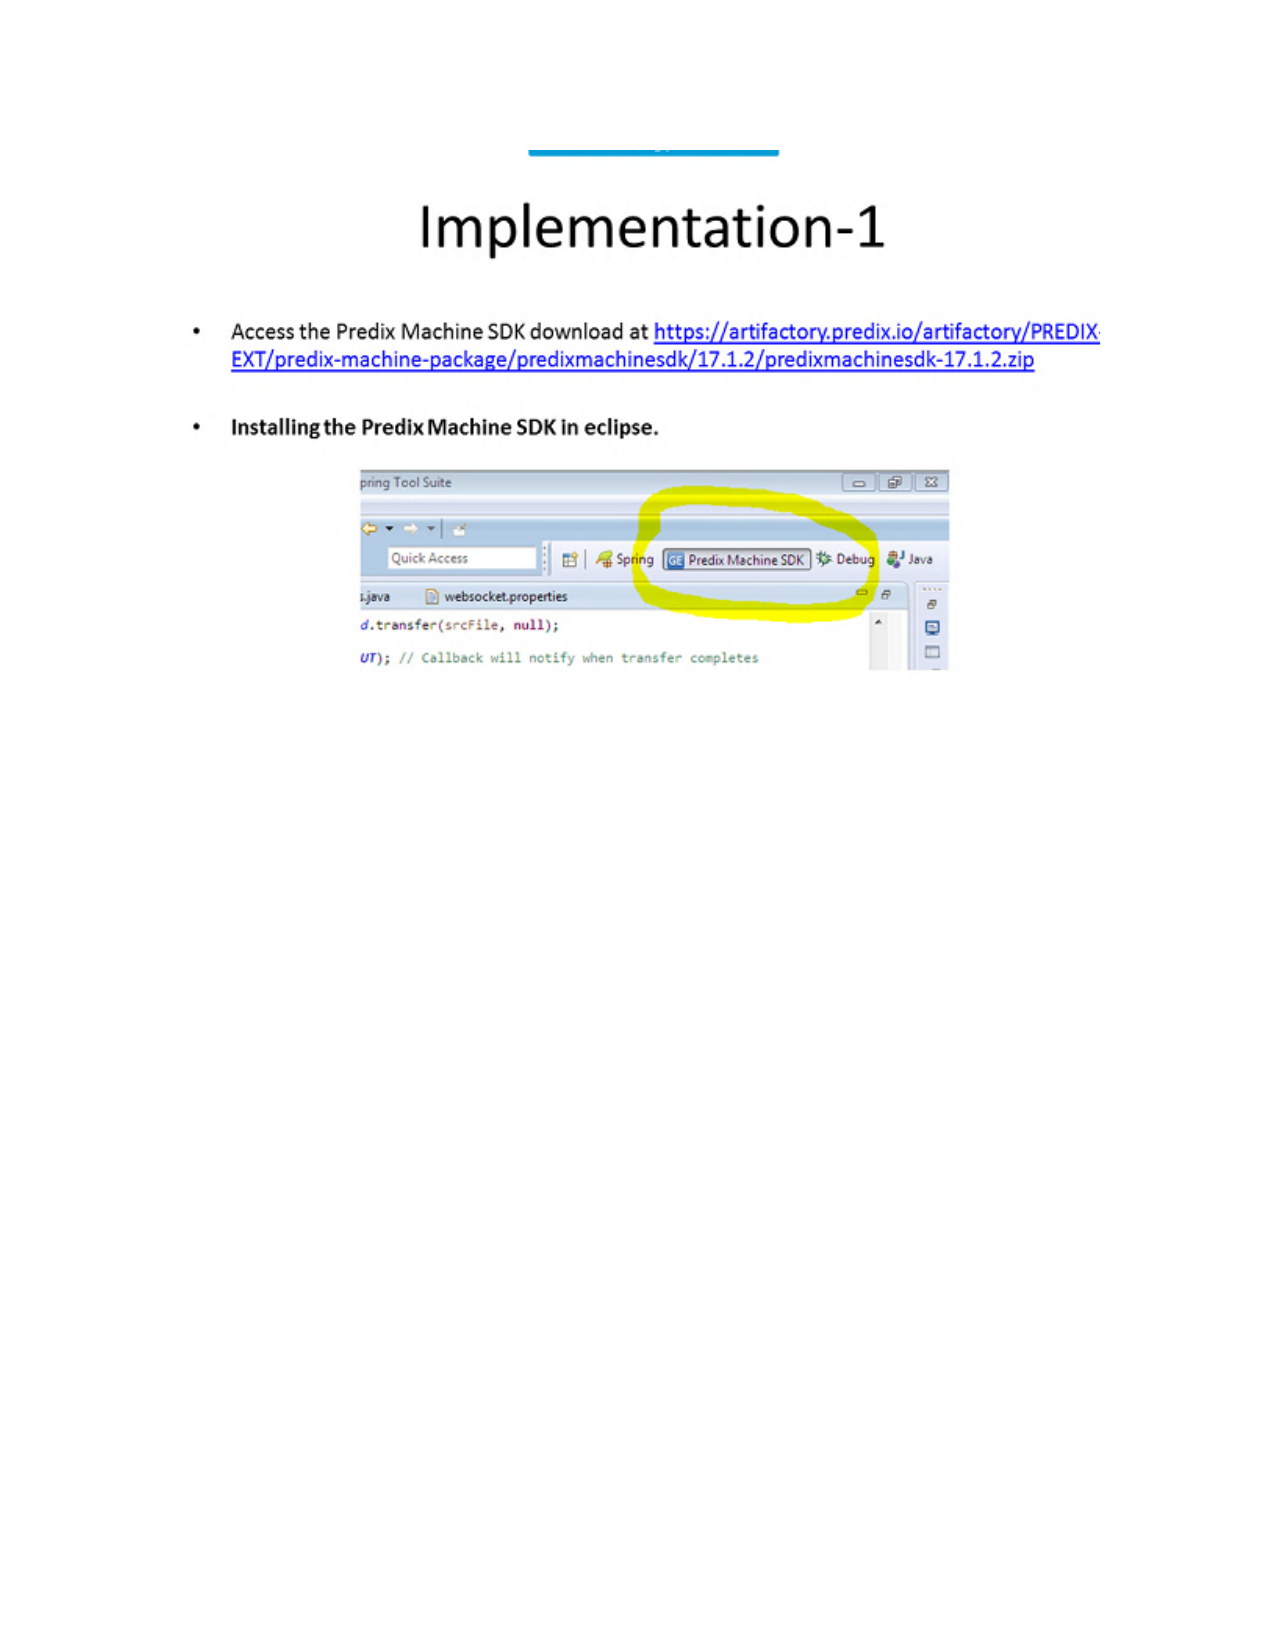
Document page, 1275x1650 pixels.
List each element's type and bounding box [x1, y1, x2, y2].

picture [150, 150, 1100, 813]
